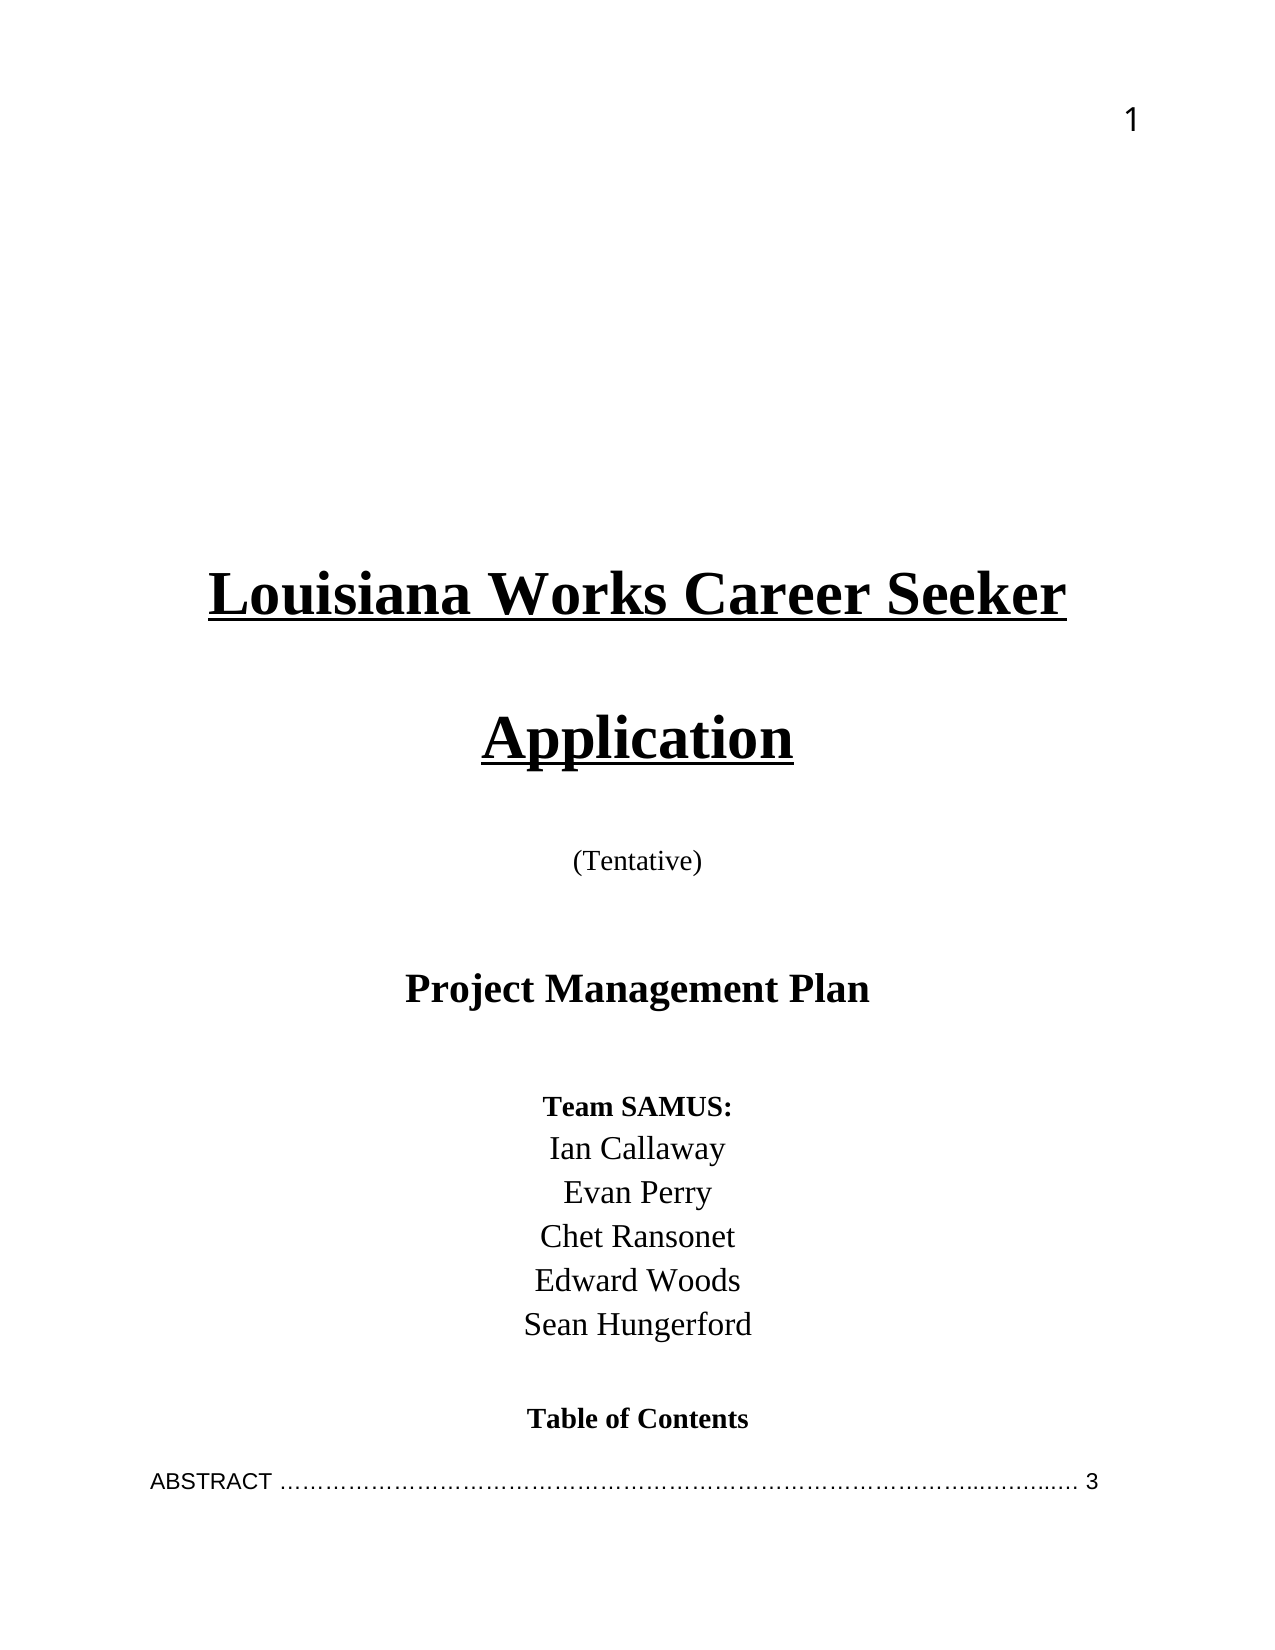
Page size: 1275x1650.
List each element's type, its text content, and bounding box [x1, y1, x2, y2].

text Table of Contents [150, 1401, 1125, 1434]
text Chet Ransonet [150, 1216, 1125, 1254]
text Sean Hungerford [150, 1304, 1125, 1342]
text Project Management Plan [150, 963, 1125, 1011]
text Evan Perry [150, 1172, 1125, 1210]
text (Tentative) [150, 843, 1125, 877]
text Ian Callaway [150, 1128, 1125, 1166]
text Louisiana Works Career Seeker Application [150, 556, 1125, 772]
text ABSTRACT ………………………………………………………………………………...….…...… 3 [150, 1468, 1125, 1494]
text Edward Woods [150, 1260, 1125, 1298]
text Team SAMUS: [150, 1089, 1125, 1123]
